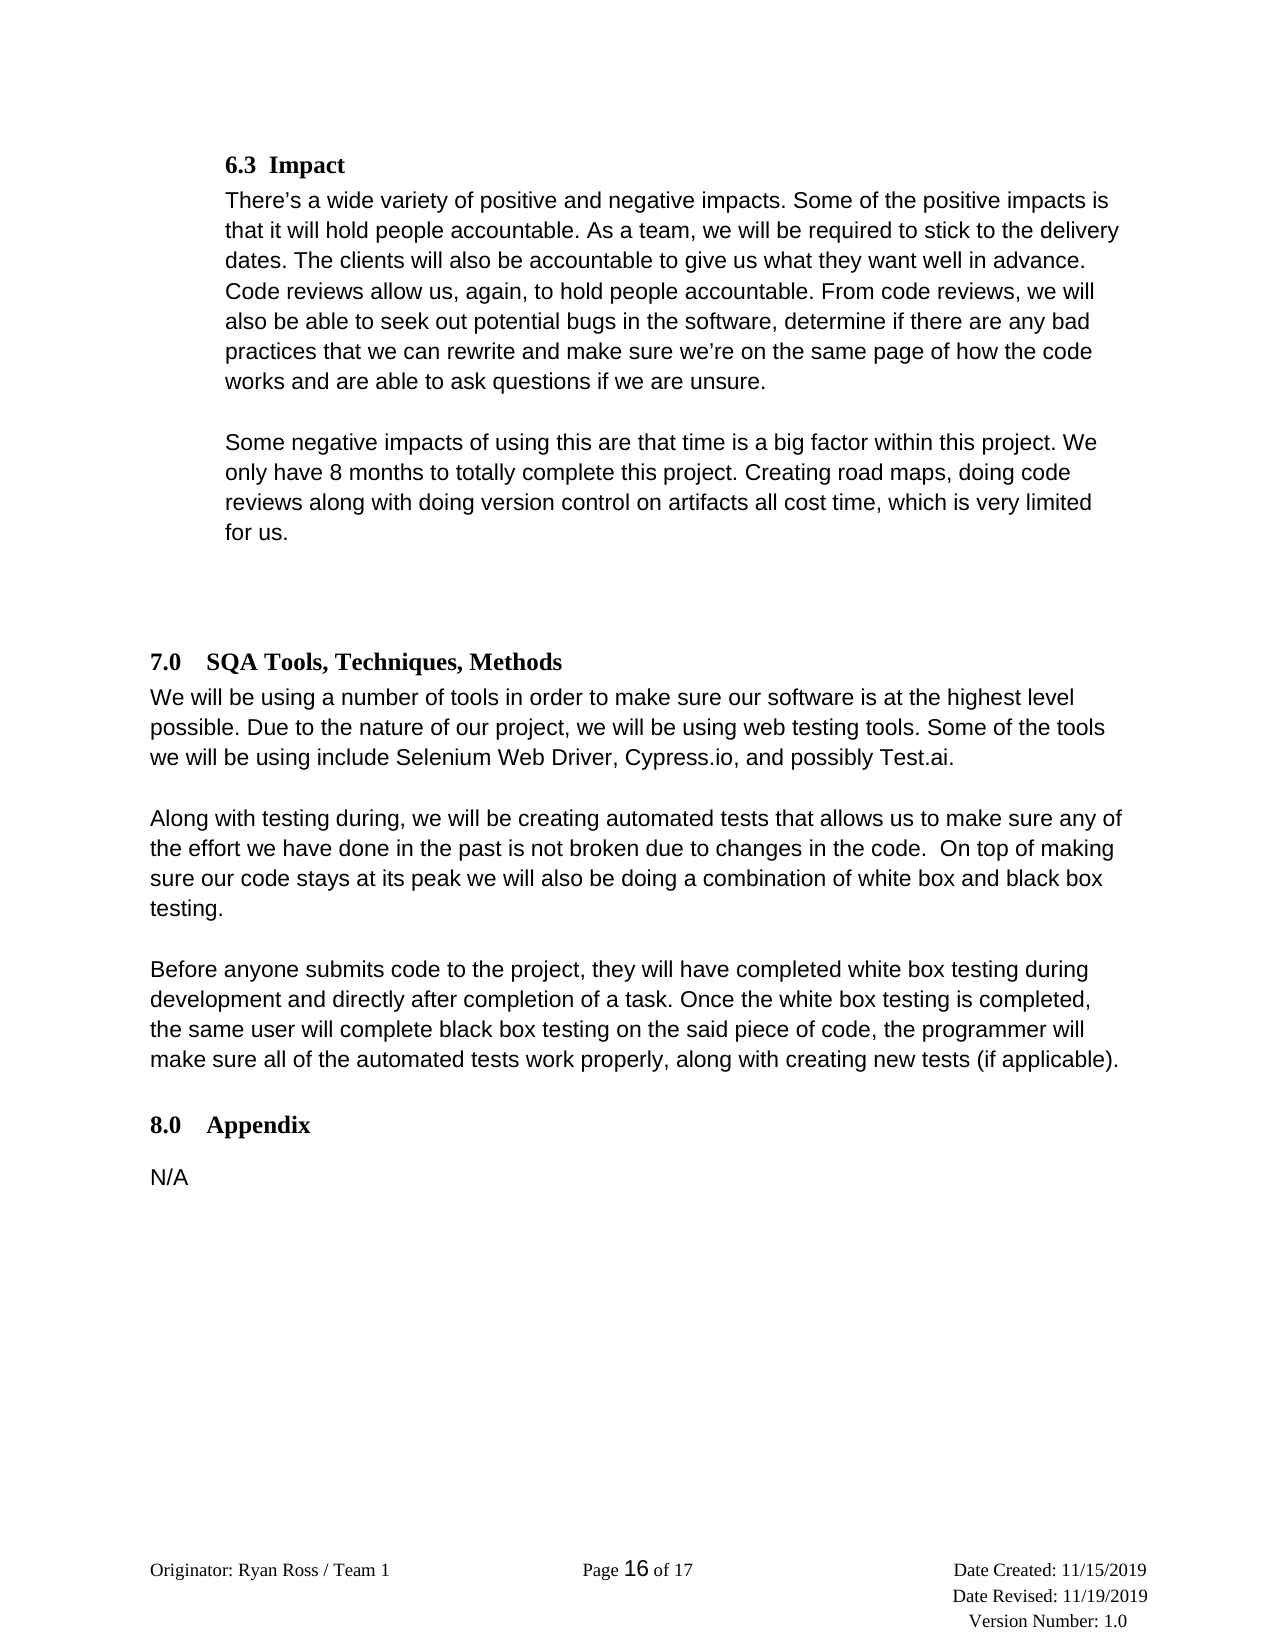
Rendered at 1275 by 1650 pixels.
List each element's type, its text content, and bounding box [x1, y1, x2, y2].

subtitle 8.0 Appendix [150, 1110, 1125, 1138]
text Before anyone submits code to the project, they will have completed white box testing during development and directly after completion of a task. Once the white box testing is completed, the same user will complete black box testing on the said piece of code, the programmer will make sure all of the automated tests work properly, along with creating new tests (if applicable). [150, 956, 1125, 1072]
text We will be using a number of tools in order to make sure our software is at the highest level possible. Due to the nature of our project, we will be using web testing tools. Some of the tools we will be using include Selenium Web Driver, Cypress.io, and possibly Test.ai. [150, 684, 1125, 770]
text Some negative impacts of using this are that time is a big factor within this project. We only have 8 months to totally complete this project. Creating road maps, doing code reviews along with doing version control on artifacts all cost time, which is very limited for us. [225, 429, 1125, 546]
text Along with testing during, we will be creating automated tests that allows us to make sure any of the effort we have done in the past is not broken due to changes in the code. On top of making sure our code stays at its peak we will also be doing a combination of white box and black box testing. [150, 804, 1125, 921]
text N/A [150, 1163, 1125, 1190]
subtitle 7.0 SQA Tools, Techniques, Methods [150, 647, 1125, 675]
subtitle 6.3 Impact [150, 150, 1125, 179]
text There’s a wide variety of positive and negative impacts. Some of the positive impacts is that it will hold people accountable. As a team, we will be required to stick to the delivery dates. The clients will also be accountable to give us what they want well in advance. Code reviews allow us, again, to hold people accountable. From code reviews, we will also be able to seek out potential bugs in the software, determine if there are any bad practices that we can rewrite and make sure we’re on the same page of how the code works and are able to ask questions if we are unsure. [225, 187, 1125, 395]
